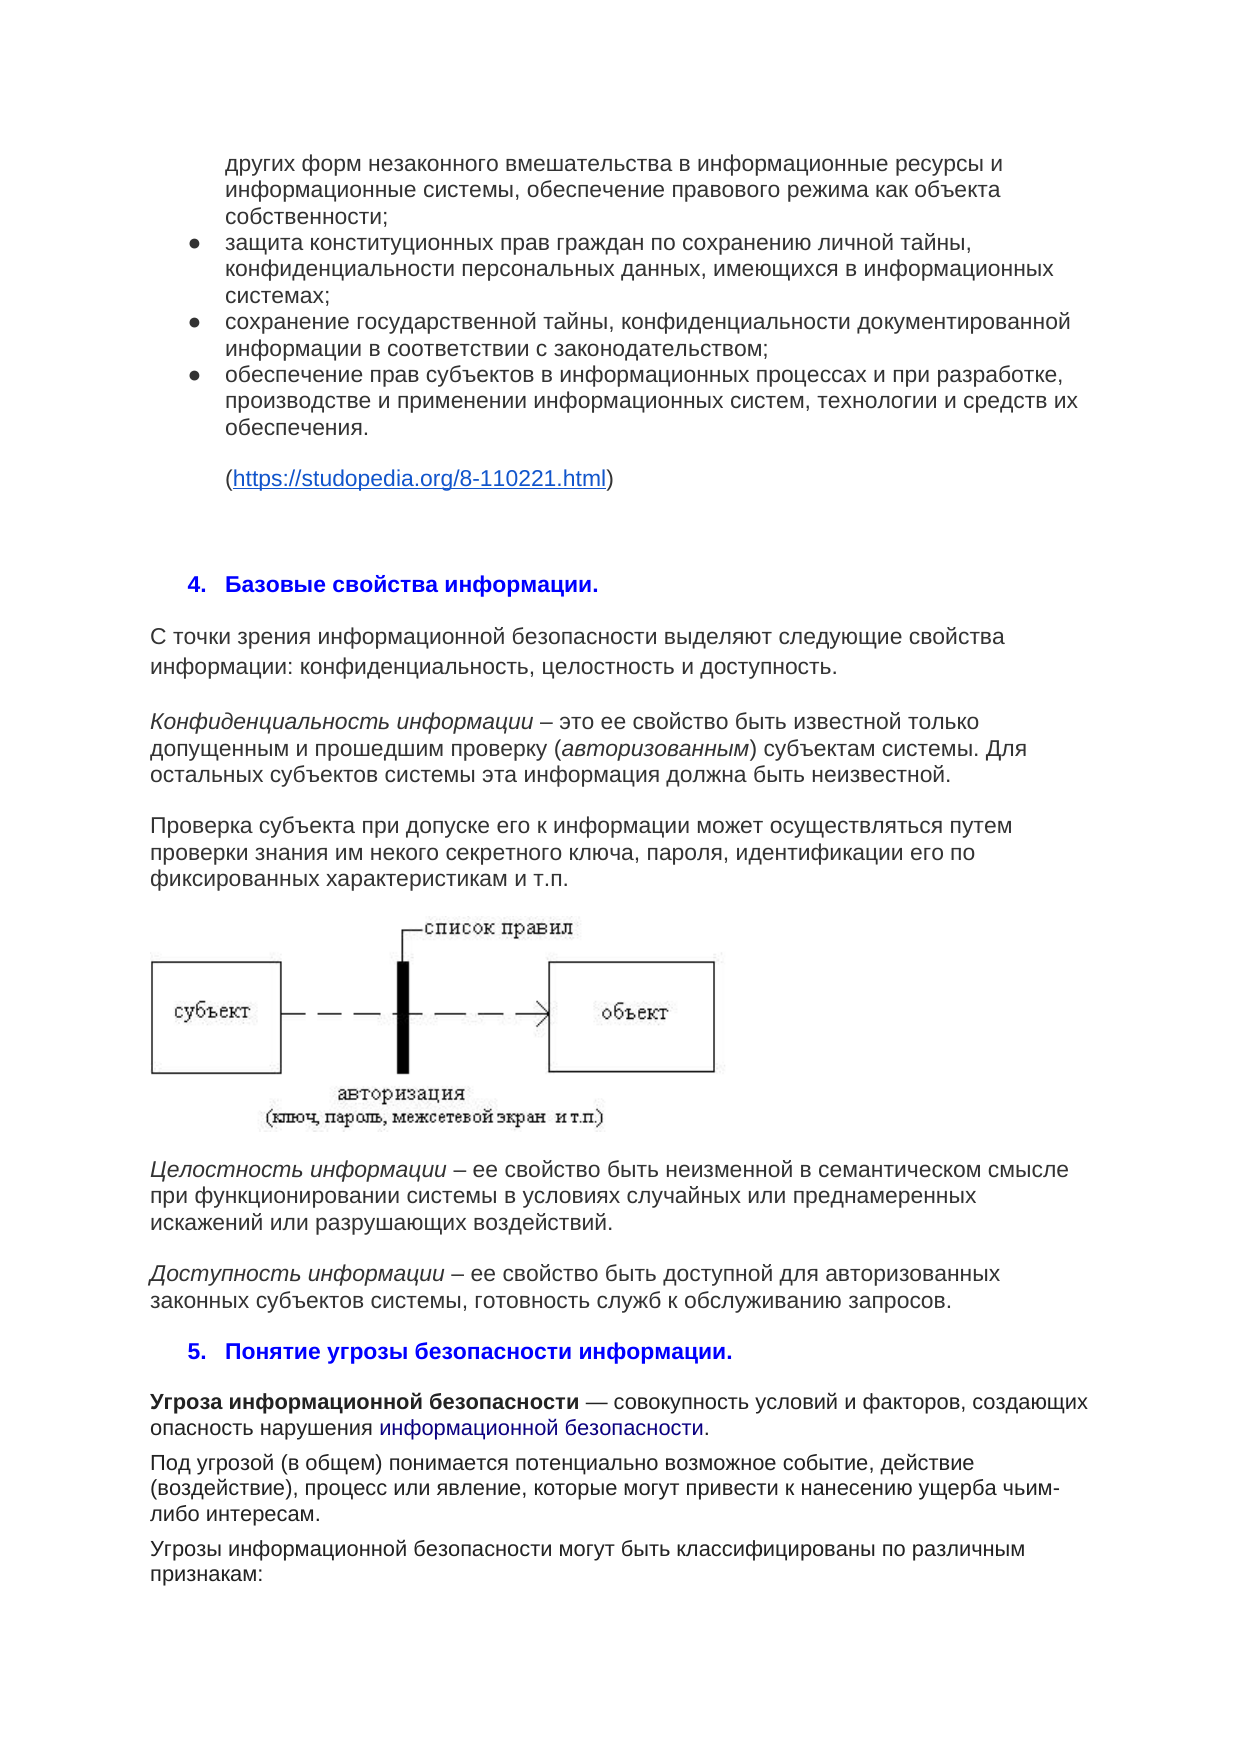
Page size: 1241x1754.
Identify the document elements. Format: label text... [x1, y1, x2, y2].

text Угроза информационной безопасности — совокупность условий и факторов, создающих опасность нарушения информационной безопасности. [150, 1389, 1090, 1440]
picture [150, 916, 727, 1132]
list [187, 150, 1090, 229]
subtitle Базовые свойства информации. [187, 571, 1090, 598]
subtitle Понятие угрозы безопасности информации. [187, 1338, 1090, 1364]
text (https://studopedia.org/8-110221.html) [225, 465, 1090, 491]
list обеспечение прав субъектов в информационных процессах и при разработке, производстве и применении информационных систем, технологии и средств их обеспечения. [187, 361, 1090, 440]
text Угрозы информационной безопасности могут быть классифицированы по различным признакам: [150, 1536, 1090, 1587]
list защита конституционных прав граждан по сохранению личной тайны, конфиденциальности персональных данных, имеющих­ся в информационных системах; [187, 229, 1090, 308]
text С точки зрения информационной безопасности выделяют следующие свойства информации: конфиденциальность, целостность и доступность. [150, 623, 1090, 679]
text Конфиденциальность информации – это ее свойство быть известной только допущенным и прошедшим проверку (авторизованным) субъектам системы. Для остальных субъектов системы эта информация должна быть неизвестной. [150, 708, 1090, 787]
text Проверка субъекта при допуске его к информации может осуществляться путем проверки знания им некого секретного ключа, пароля, идентификации его по фиксированных характеристикам и т.п. [569, 812, 1090, 891]
text Под угрозой (в общем) понимается потенциально возможное событие, действие (воздействие), процесс или явление, которые могут привести к нанесению ущерба чьим-либо интересам. [150, 1450, 1090, 1526]
text Целостность информации – ее свойство быть неизменной в семантическом смысле при функционировании системы в условиях случайных или преднамеренных искажений или разрушающих воздействий. [150, 1156, 1090, 1235]
list сохранение государственной тайны, конфиденциальности до­кументированной информации в соответствии с законодатель­ством; [187, 308, 1090, 361]
